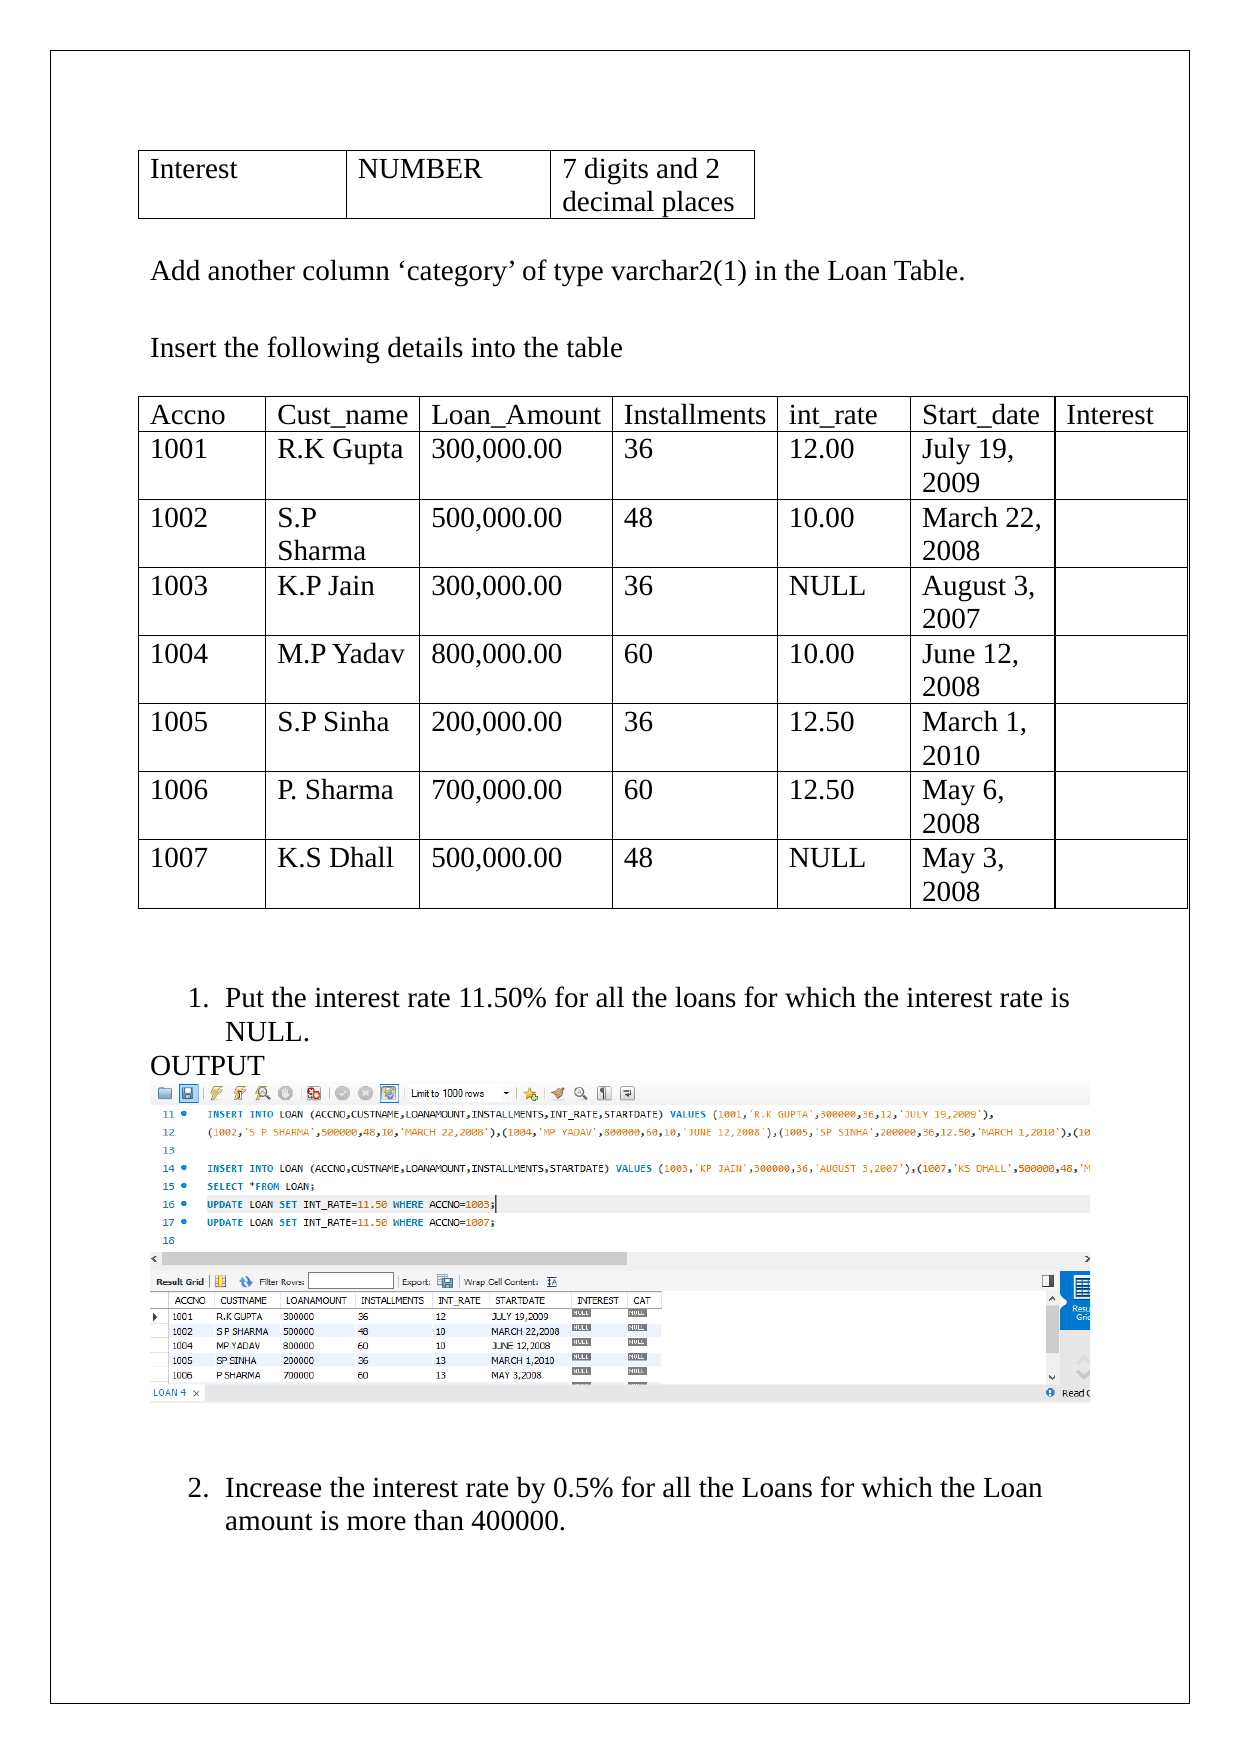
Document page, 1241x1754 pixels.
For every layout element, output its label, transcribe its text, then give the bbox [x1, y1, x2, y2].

table_cell K.S Dhall [266, 840, 419, 907]
text Add another column ‘category’ of type varchar2(1) in the Loan Table. [150, 253, 1090, 286]
table_cell K.P Jain [266, 568, 419, 635]
table_cell 1007 [139, 840, 265, 907]
table_header Start_date [911, 397, 1054, 431]
table_cell 36 [613, 704, 777, 771]
table_cell 1002 [139, 500, 265, 567]
table_cell 300,000.00 [420, 432, 612, 499]
table_cell March 22, 2008 [911, 500, 1054, 567]
table_cell S.P Sinha [266, 704, 419, 771]
text OUTPUT [150, 1048, 1090, 1081]
table_cell 1004 [139, 636, 265, 703]
list Put the interest rate 11.50% for all the loans for which the interest rate is NULL. [187, 981, 1090, 1048]
table_header Cust_name [266, 397, 419, 431]
table_cell 12.50 [778, 772, 910, 839]
table_cell May 6, 2008 [911, 772, 1054, 839]
table_header int_rate [778, 397, 910, 431]
table_cell 500,000.00 [420, 500, 612, 567]
table_cell NULL [778, 840, 910, 907]
table_cell 700,000.00 [420, 772, 612, 839]
table_cell 7 digits and 2 decimal places [551, 151, 754, 218]
table_cell [1056, 704, 1187, 771]
table_header Installments [613, 397, 777, 431]
table_cell P. Sharma [266, 772, 419, 839]
table_header Loan_Amount [420, 397, 612, 431]
table_cell NULL [778, 568, 910, 635]
table_cell 1005 [139, 704, 265, 771]
table_cell M.P Yadav [266, 636, 419, 703]
table_cell 200,000.00 [420, 704, 612, 771]
table_cell 36 [613, 568, 777, 635]
table_cell 36 [613, 432, 777, 499]
table_cell August 3, 2007 [911, 568, 1054, 635]
table_cell S.P Sharma [266, 500, 419, 567]
table_cell [1056, 500, 1187, 567]
table_cell 10.00 [778, 500, 910, 567]
list Increase the interest rate by 0.5% for all the Loans for which the Loan amount is more than 400000. [187, 1470, 1090, 1537]
table_header Interest [1056, 397, 1187, 431]
table_cell March 1, 2010 [911, 704, 1054, 771]
table_cell 1003 [139, 568, 265, 635]
table_cell 60 [613, 772, 777, 839]
table_cell [1056, 840, 1187, 907]
table_cell NUMBER [347, 151, 550, 218]
table_cell 12.50 [778, 704, 910, 771]
table_cell May 3, 2008 [911, 840, 1054, 907]
table_cell [1056, 636, 1187, 703]
table_cell 800,000.00 [420, 636, 612, 703]
table_cell R.K Gupta [266, 432, 419, 499]
table_cell 10.00 [778, 636, 910, 703]
table_cell 48 [613, 500, 777, 567]
table_cell 60 [613, 636, 777, 703]
table_cell 48 [613, 840, 777, 907]
table_cell [1056, 772, 1187, 839]
table_cell 1006 [139, 772, 265, 839]
table_cell 12.00 [778, 432, 910, 499]
table_cell 500,000.00 [420, 840, 612, 907]
table_cell [1056, 568, 1187, 635]
table_cell 1001 [139, 432, 265, 499]
text Insert the following details into the table [150, 330, 1090, 363]
picture [150, 1081, 1091, 1403]
table_cell June 12, 2008 [911, 636, 1054, 703]
table_cell July 19, 2009 [911, 432, 1054, 499]
table_header Accno [139, 397, 265, 431]
table_cell [1056, 432, 1187, 499]
table_cell Interest [139, 151, 346, 218]
table_cell 300,000.00 [420, 568, 612, 635]
